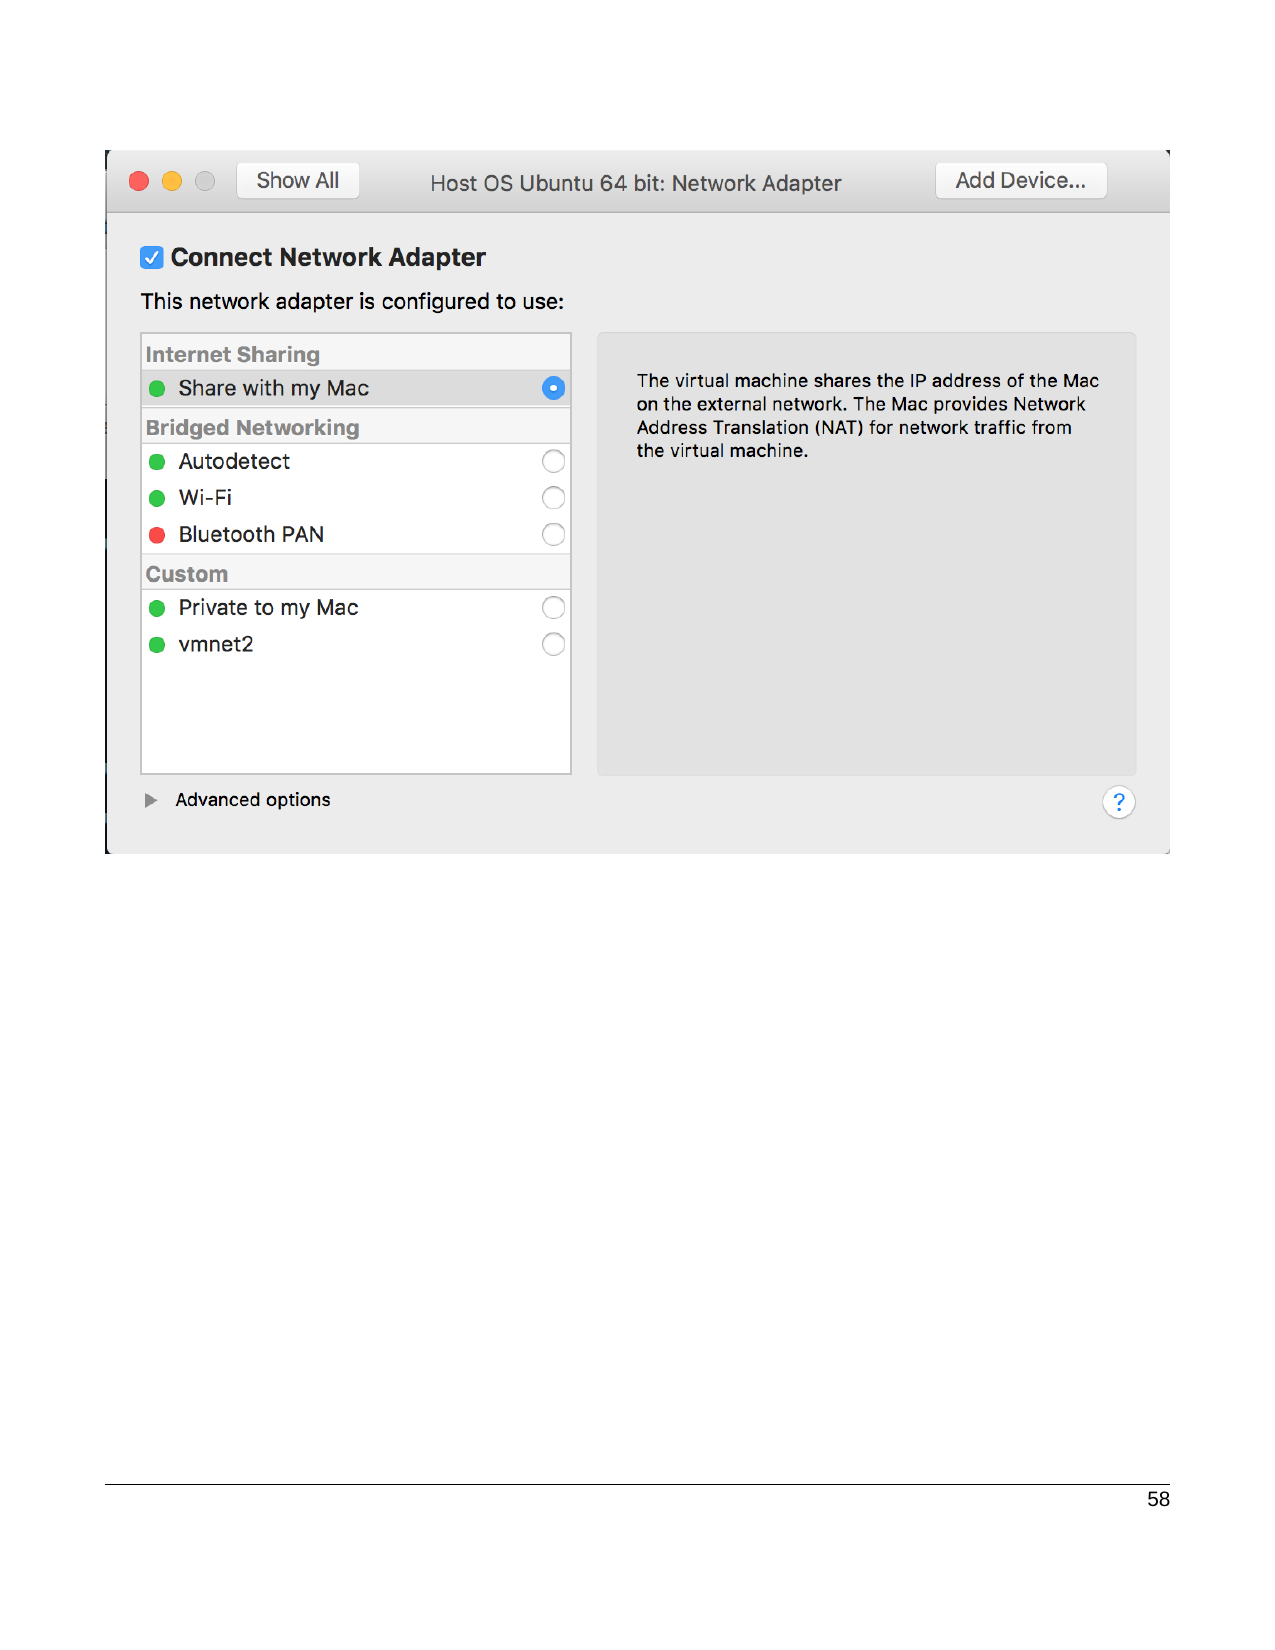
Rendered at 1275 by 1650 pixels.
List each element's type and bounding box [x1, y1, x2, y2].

picture [105, 150, 1170, 854]
